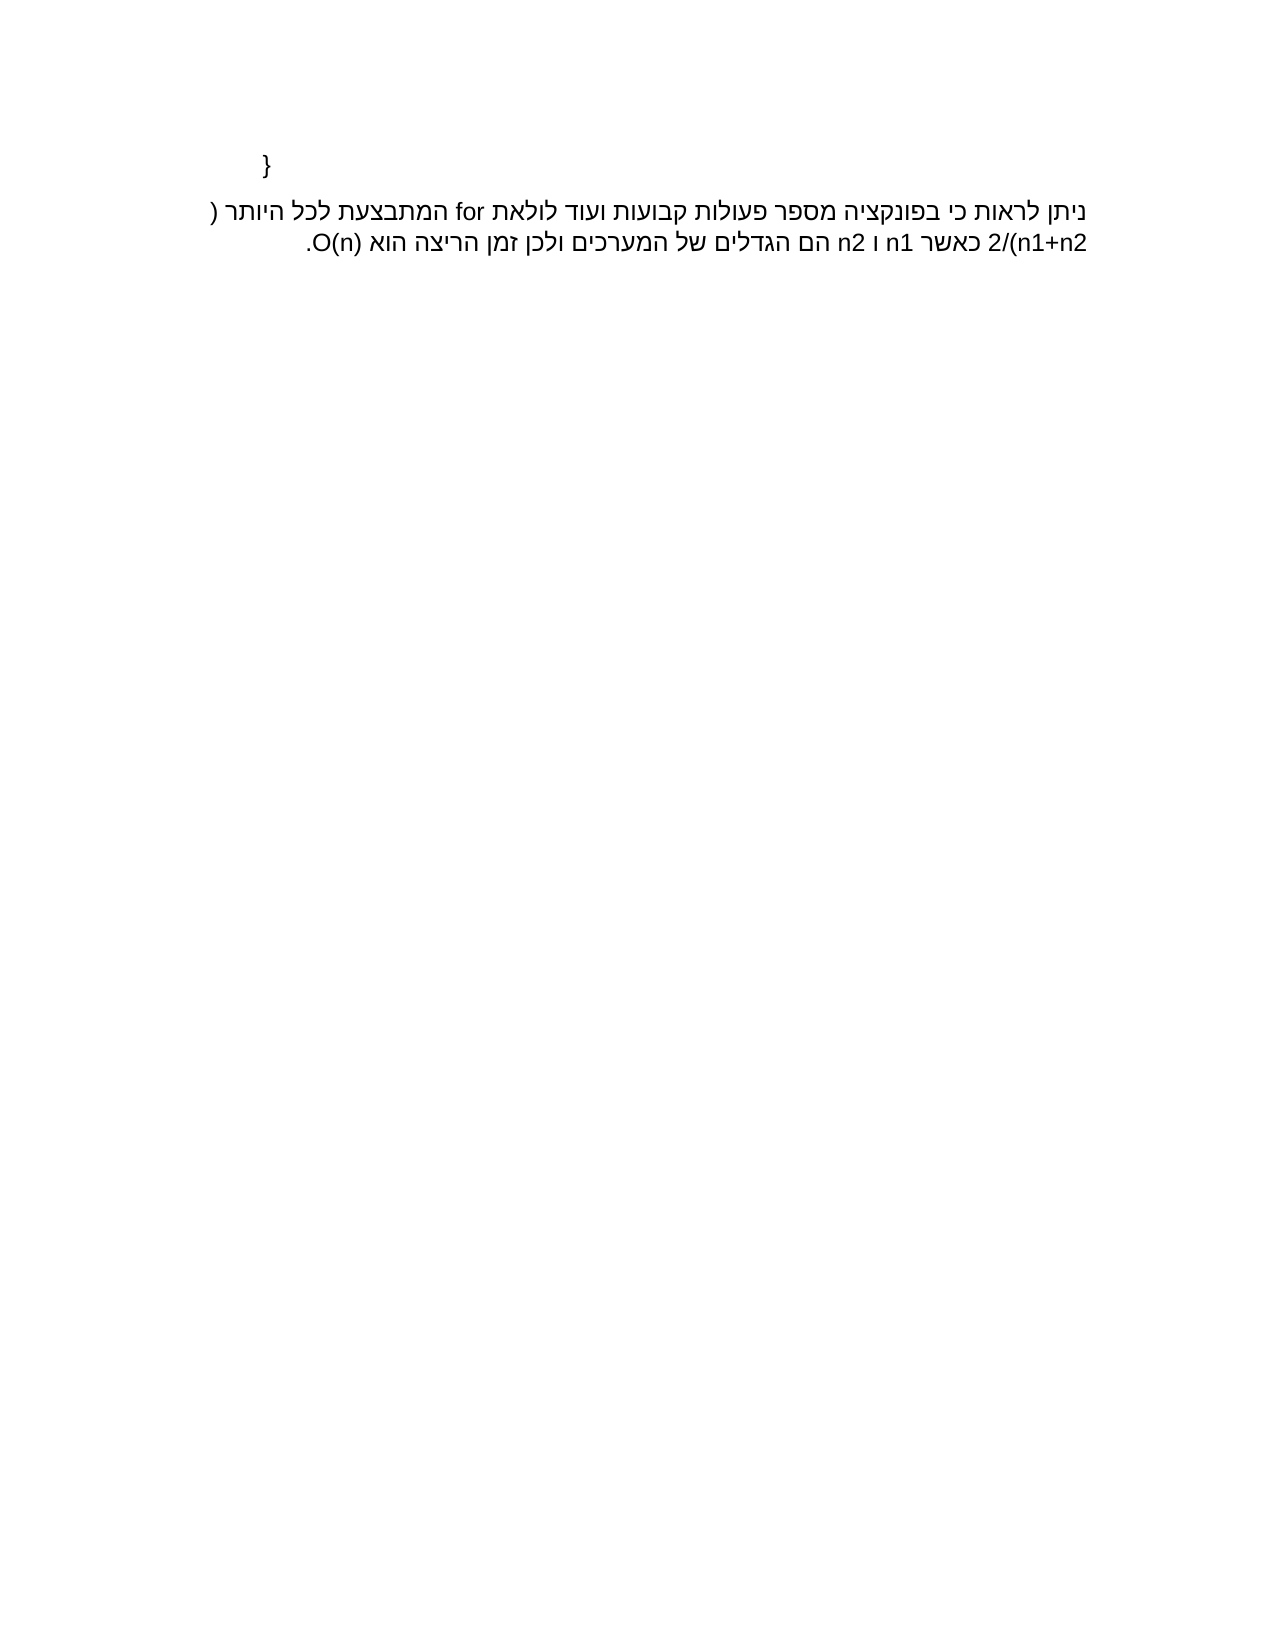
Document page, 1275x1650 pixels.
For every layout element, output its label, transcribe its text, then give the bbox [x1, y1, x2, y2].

text } [187, 150, 1087, 179]
text ניתן לראות כי בפונקציה מספר פעולות קבועות ועוד לולאת for המתבצעת לכל היותר (n1+n2)/2 כאשר n1 ו n2 הם הגדלים של המערכים ולכן זמן הריצה הוא O(n). [187, 197, 1087, 256]
